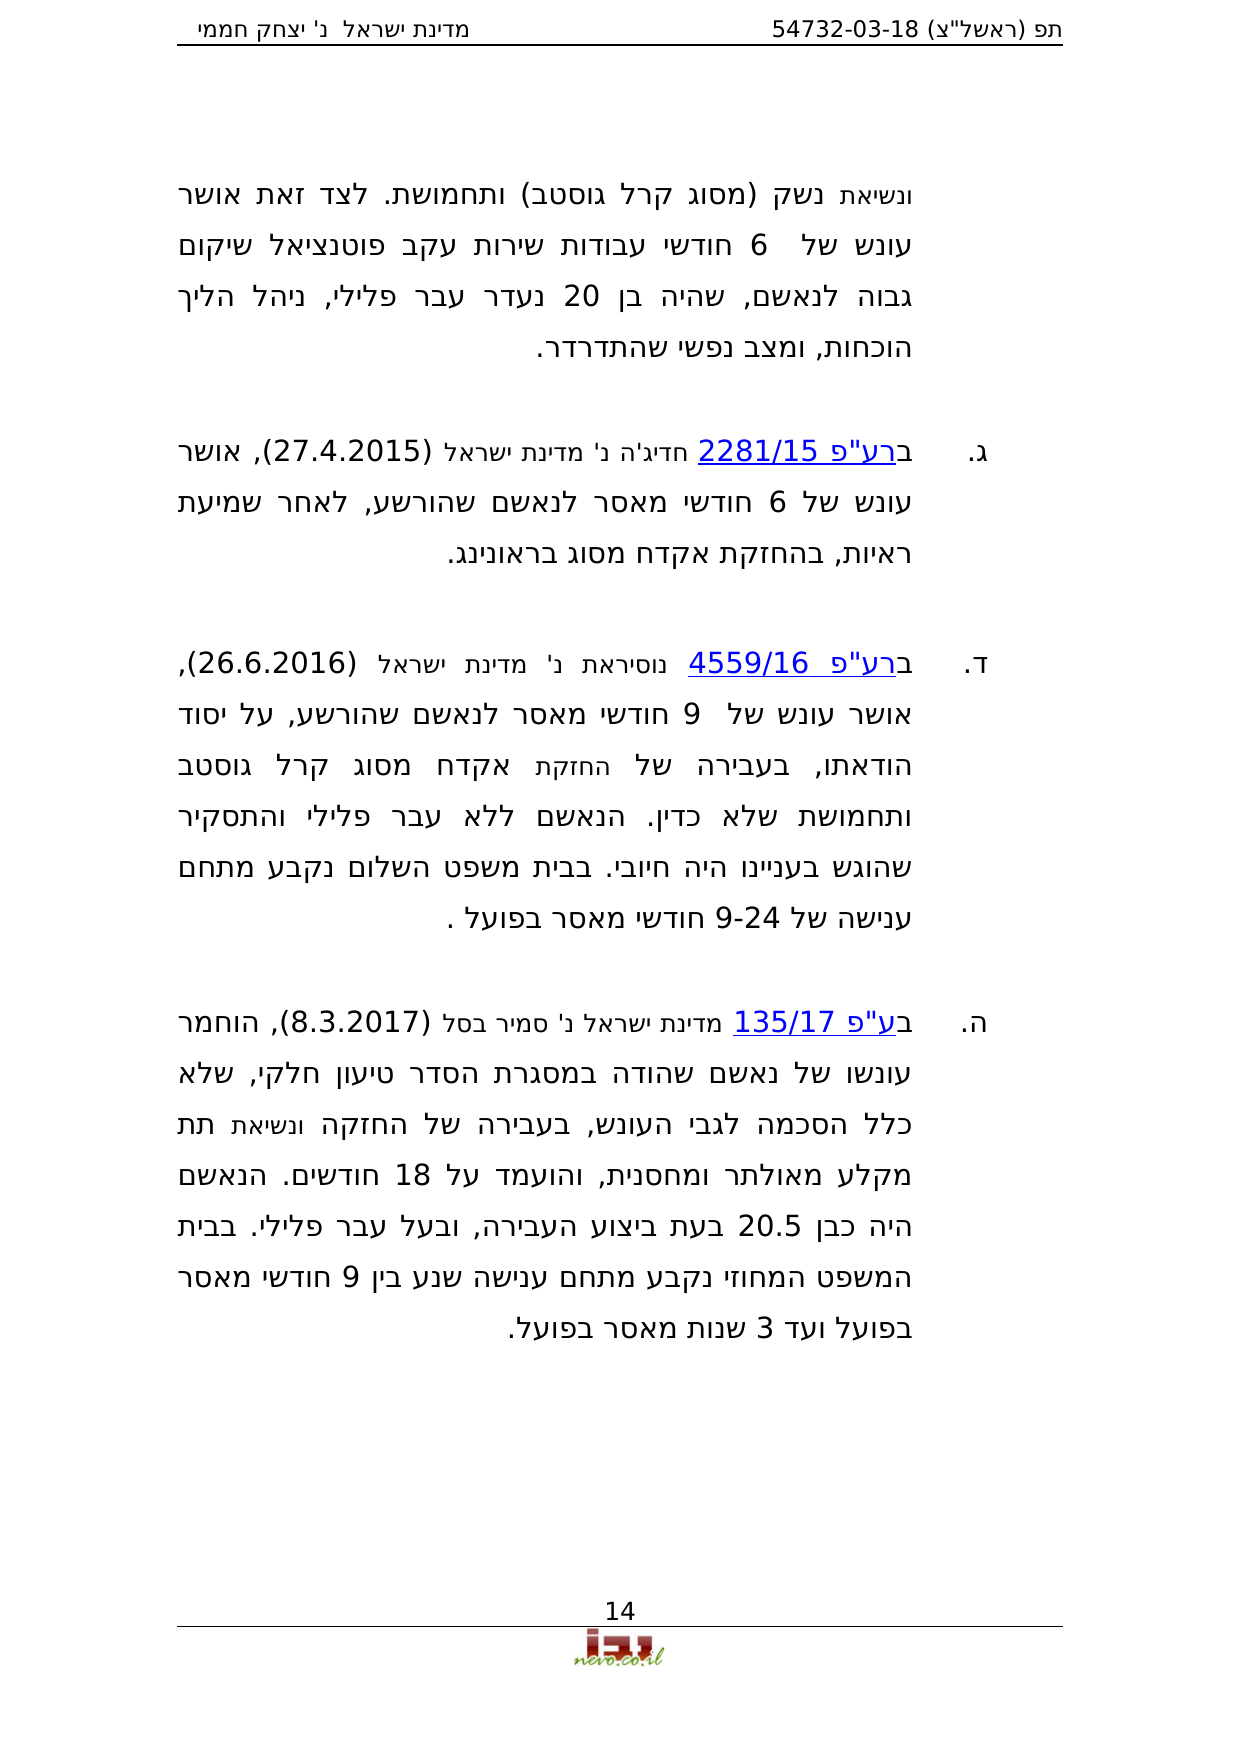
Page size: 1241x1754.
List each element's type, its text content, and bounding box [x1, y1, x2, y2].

text ה. בע"פ 135/17 מדינת ישראל נ' סמיר בסל (8.3.2017), הוחמר עונשו של נאשם שהודה במסגרת הסדר טיעון חלקי, שלא כלל הסכמה לגבי העונש, בעבירה של החזקה ונשיאת תת מקלע מאולתר ומחסנית, והועמד על 18 חודשים. הנאשם היה כבן 20.5 בעת ביצוע העבירה, ובעל עבר פלילי. בבית המשפט המחוזי נקבע מתחם ענישה שנע בין 9 חודשי מאסר בפועל ועד 3 שנות מאסר בפועל. [177, 1006, 988, 1345]
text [177, 177, 988, 364]
text ד. ברע"פ 4559/16 נוסיראת נ' מדינת ישראל (26.6.2016), אושר עונש של 9 חודשי מאסר לנאשם שהורשע, על יסוד הודאתו, בעבירה של החזקת אקדח מסוג קרל גוסטב ותחמושת שלא כדין. הנאשם ללא עבר פלילי והתסקיר שהוגש בעניינו היה חיובי. בבית משפט השלום נקבע מתחם ענישה של 9-24 חודשי מאסר בפועל . [177, 647, 988, 935]
picture [574, 1628, 666, 1667]
text ג. ברע"פ 2281/15 חדיג'ה נ' מדינת ישראל (27.4.2015), אושר עונש של 6 חודשי מאסר לנאשם שהורשע, לאחר שמיעת ראיות, בהחזקת אקדח מסוג בראונינג. [177, 434, 988, 570]
